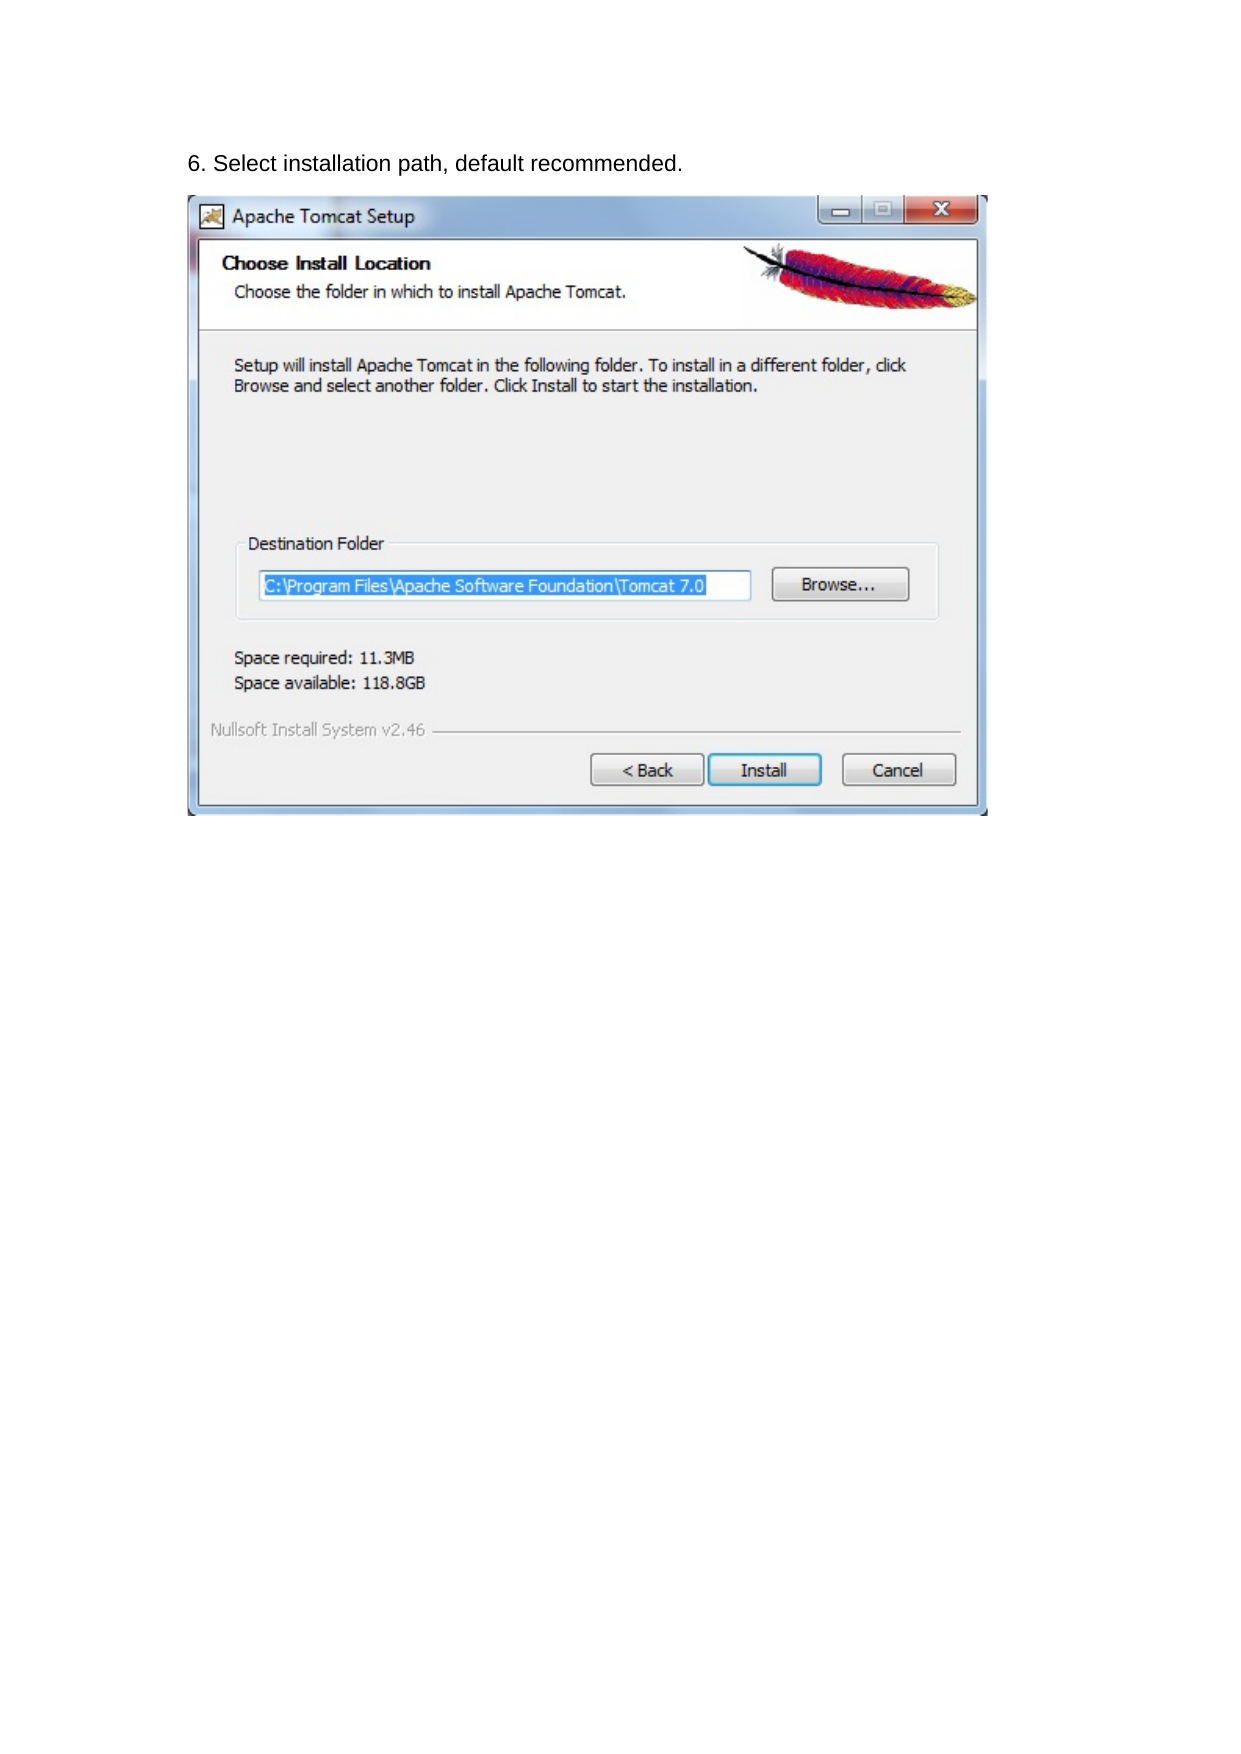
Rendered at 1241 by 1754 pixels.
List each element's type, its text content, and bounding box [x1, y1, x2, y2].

picture [187, 195, 988, 816]
text 6. Select installation path, default recommended. [187, 150, 1053, 176]
